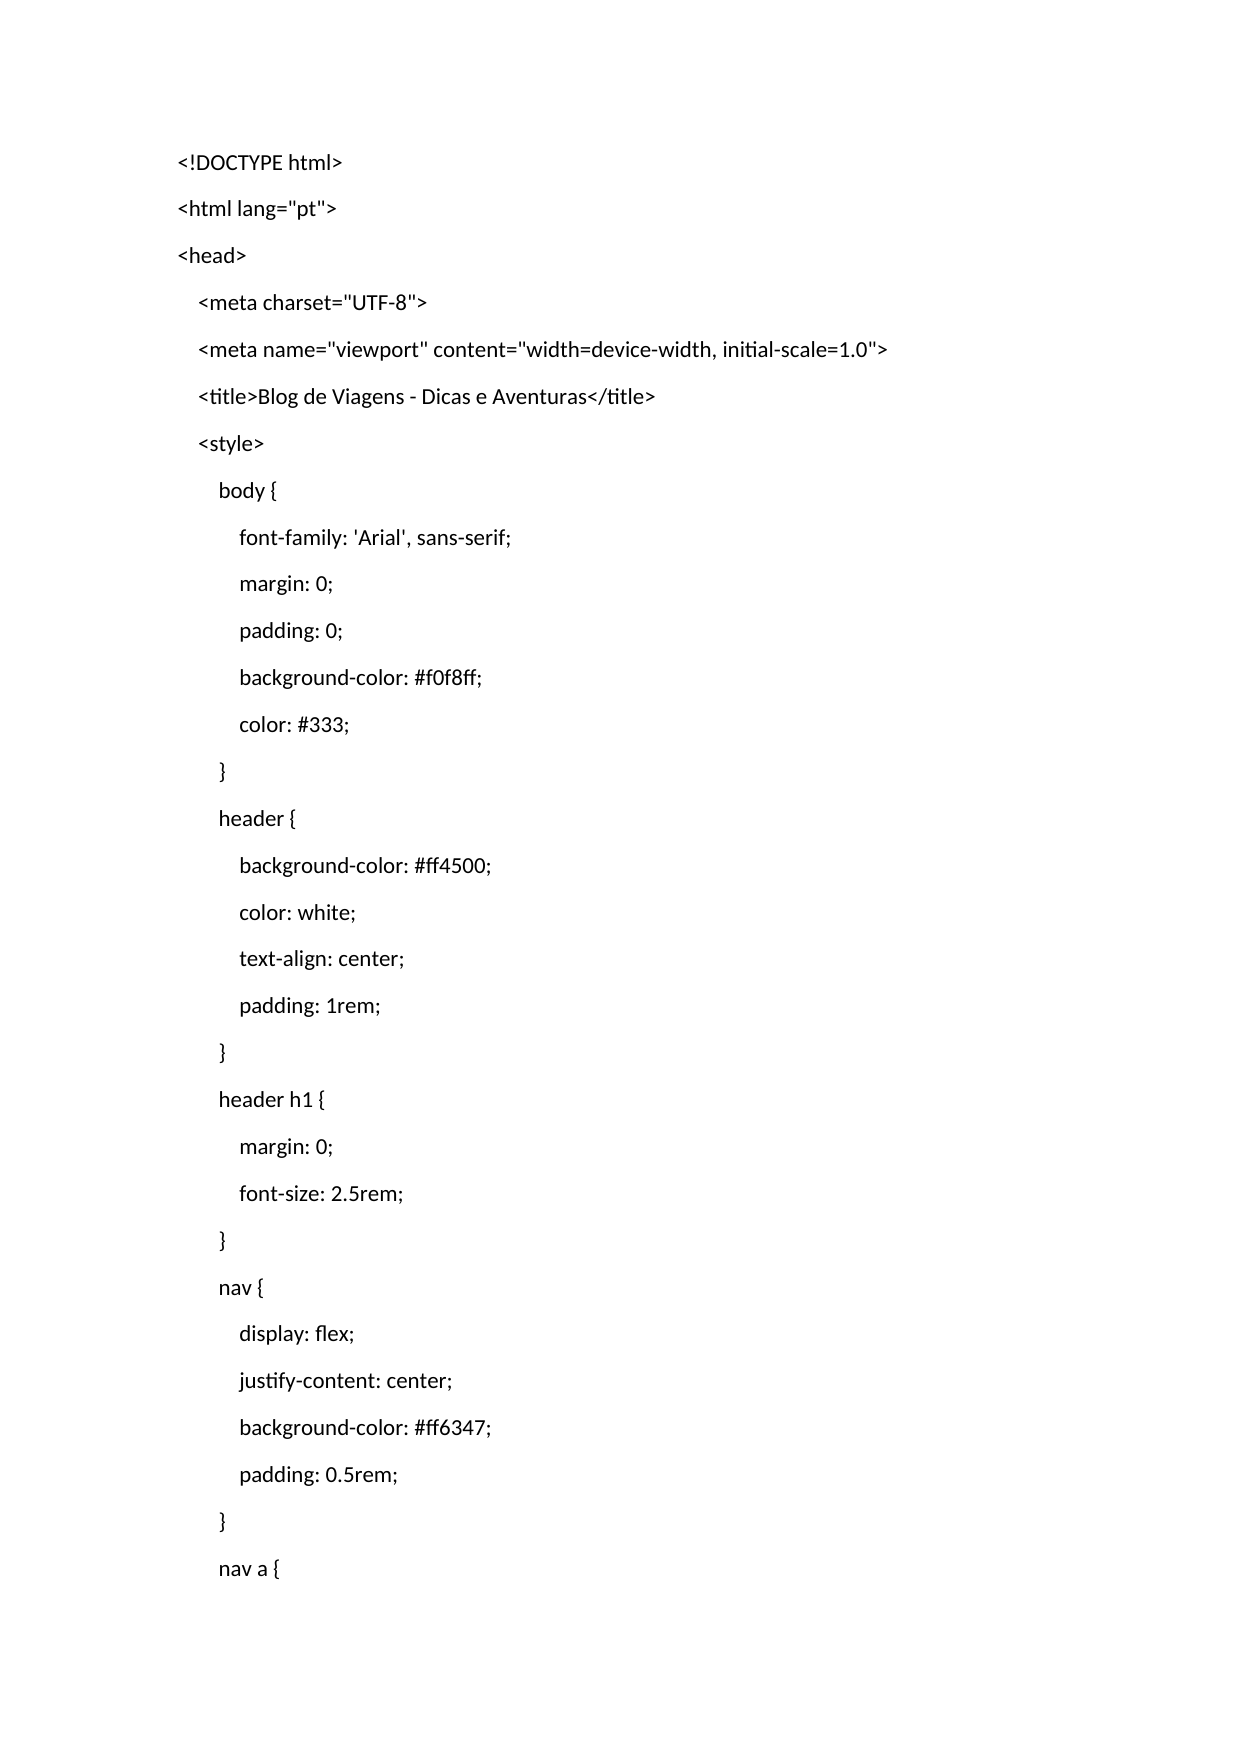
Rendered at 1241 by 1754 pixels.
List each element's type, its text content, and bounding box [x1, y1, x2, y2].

text padding: 1rem; [177, 991, 1063, 1019]
text text-align: center; [177, 944, 1063, 972]
text } [177, 1226, 1063, 1254]
text padding: 0.5rem; [177, 1460, 1063, 1488]
text body { [177, 476, 1063, 504]
text background-color: #ff4500; [177, 851, 1063, 879]
text <meta charset="UTF-8"> [177, 288, 1063, 316]
text margin: 0; [177, 1132, 1063, 1160]
text <style> [177, 429, 1063, 457]
text font-size: 2.5rem; [177, 1179, 1063, 1207]
text <html lang="pt"> [177, 194, 1063, 222]
text color: white; [177, 898, 1063, 926]
text } [177, 1038, 1063, 1066]
text font-family: 'Arial', sans-serif; [177, 523, 1063, 551]
text <meta name="viewport" content="width=device-width, initial-scale=1.0"> [177, 335, 1063, 363]
text background-color: #f0f8ff; [177, 663, 1063, 691]
text display: flex; [177, 1319, 1063, 1347]
text margin: 0; [177, 569, 1063, 597]
text justify-content: center; [177, 1366, 1063, 1394]
text color: #333; [177, 710, 1063, 738]
text <title>Blog de Viagens - Dicas e Aventuras</title> [177, 382, 1063, 410]
text } [177, 757, 1063, 785]
text nav { [177, 1273, 1063, 1301]
text <head> [177, 241, 1063, 269]
text <!DOCTYPE html> [177, 148, 1063, 176]
text background-color: #ff6347; [177, 1413, 1063, 1441]
text nav a { [177, 1554, 1063, 1582]
text header h1 { [177, 1085, 1063, 1113]
text padding: 0; [177, 616, 1063, 644]
text } [177, 1507, 1063, 1535]
text header { [177, 804, 1063, 832]
